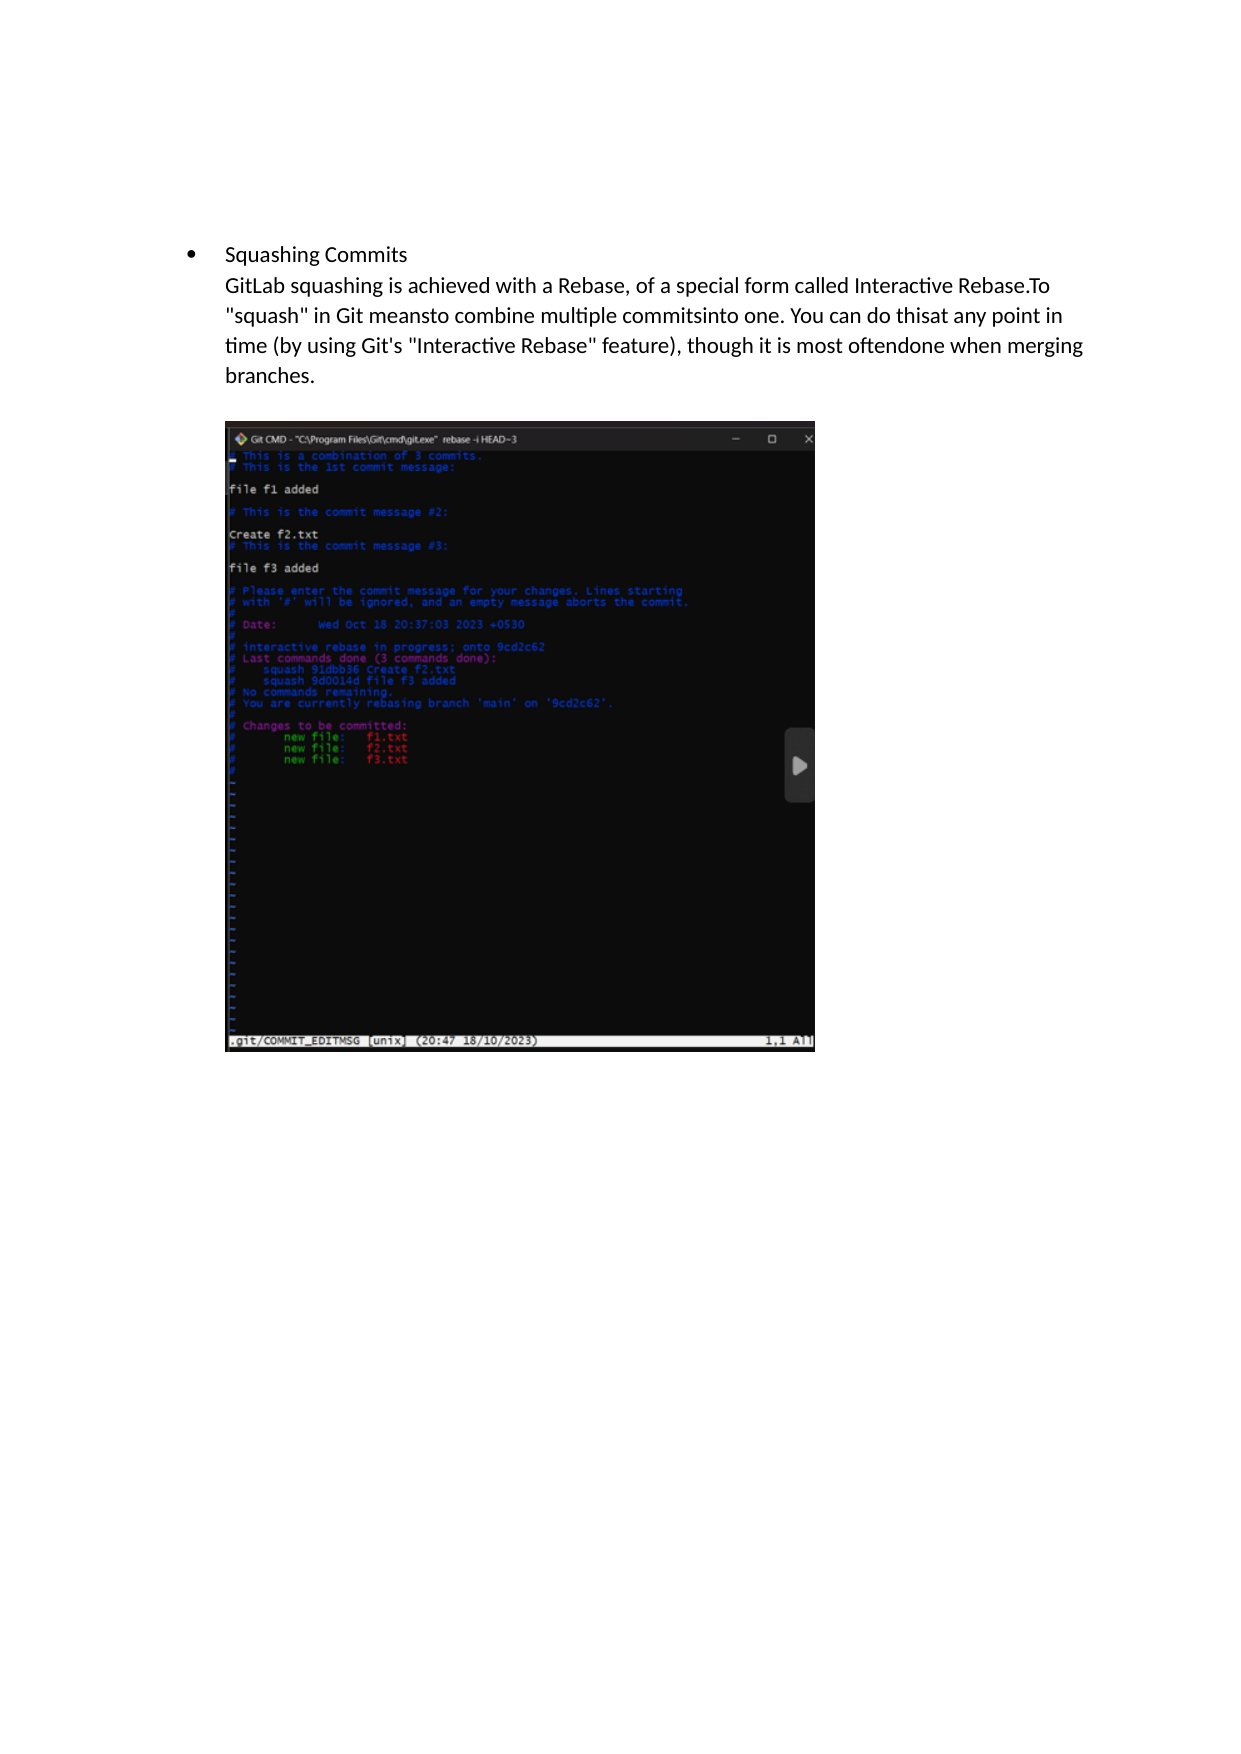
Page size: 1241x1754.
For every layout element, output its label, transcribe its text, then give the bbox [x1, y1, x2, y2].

list Squashing Commits [187, 241, 1090, 269]
picture [225, 421, 815, 1052]
list GitLab squashing is achieved with a Rebase, of a special form called Interactive Rebase.To "squash" in Git meansto combine multiple commitsinto one. You can do thisat any point in time (by using Git's "Interactive Rebase" feature), though it is most oftendone when merging branches. [225, 271, 1090, 389]
